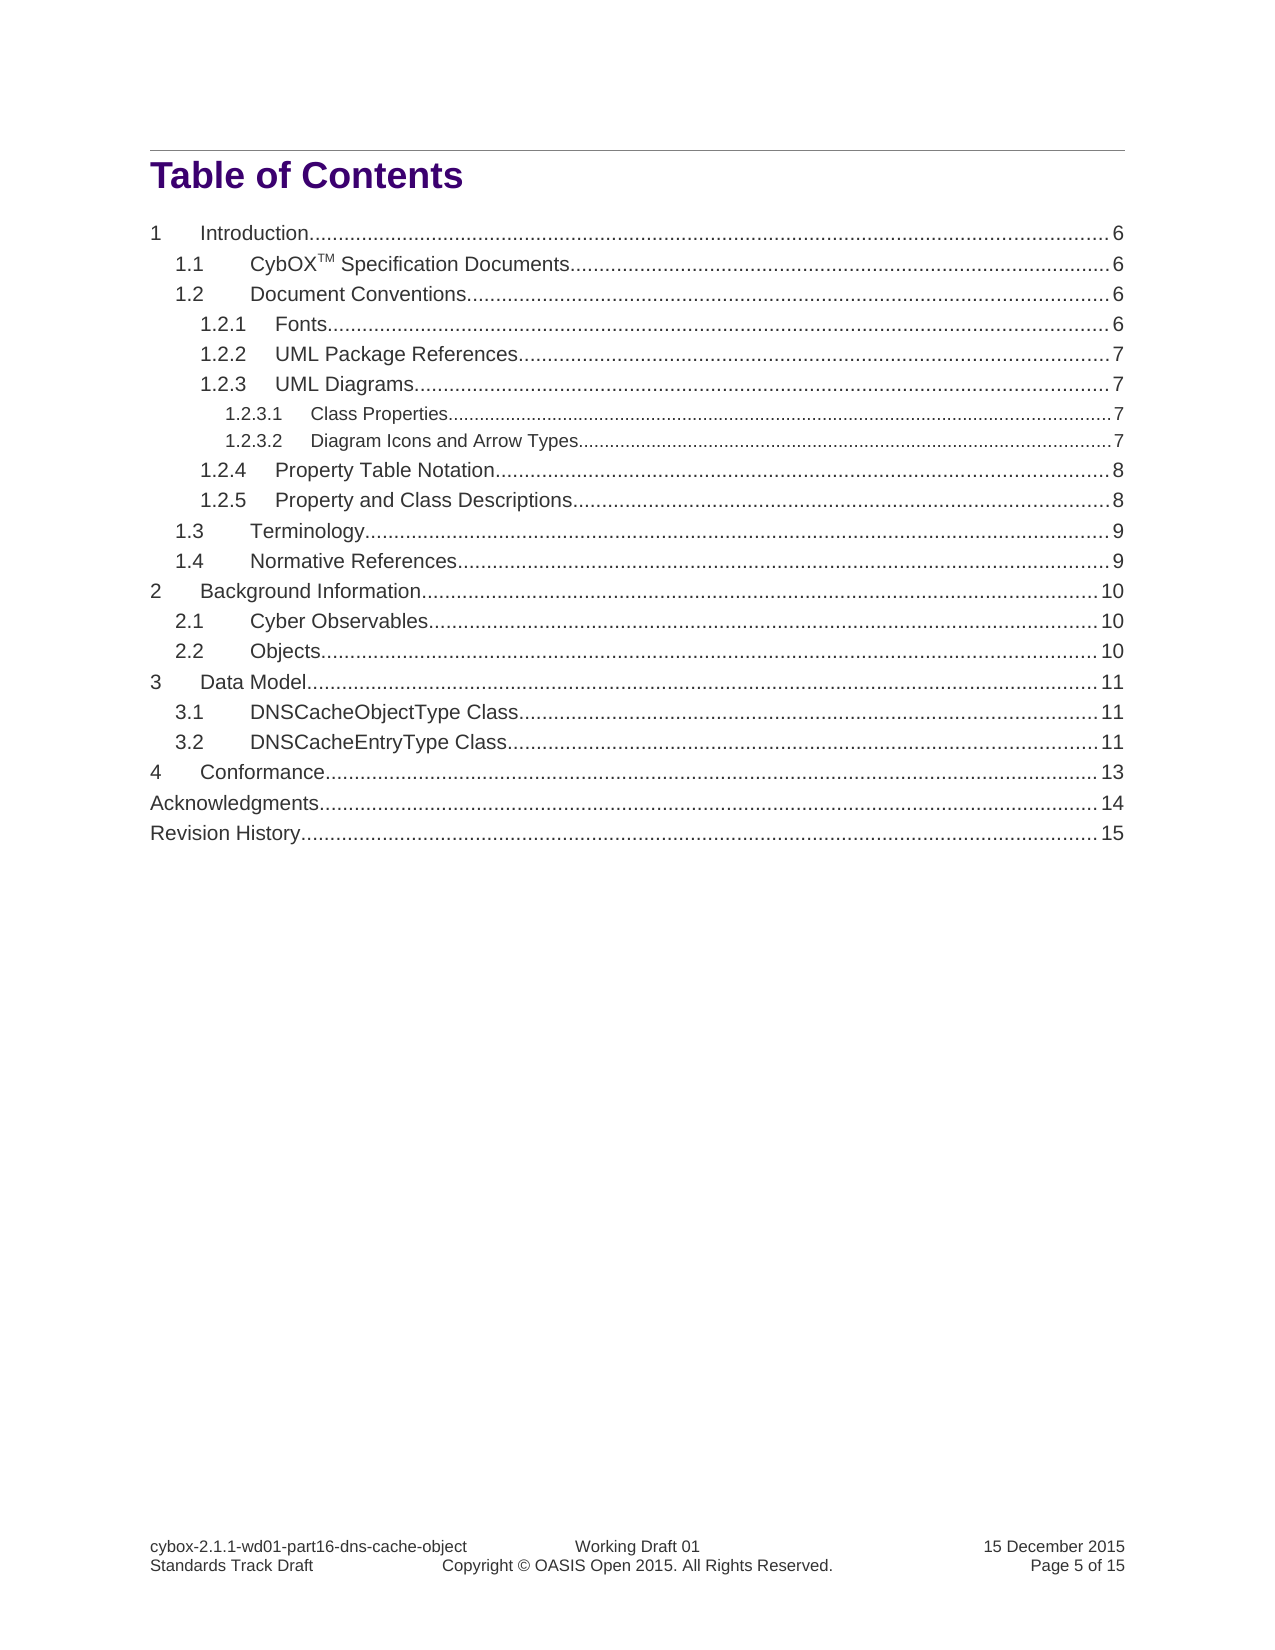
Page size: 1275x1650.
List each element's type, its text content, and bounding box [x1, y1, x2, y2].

text 2 Background Information 10 [150, 579, 1125, 603]
text 1.2.3.1 Class Properties 7 [225, 402, 1125, 424]
text 3.2 DNSCacheEntryType Class 11 [175, 730, 1125, 754]
text 1.2.3 UML Diagrams 7 [200, 372, 1125, 396]
text 1.3 Terminology 9 [175, 518, 1125, 542]
text 2.1 Cyber Observables 10 [175, 609, 1125, 633]
text 1.2.3.2 Diagram Icons and Arrow Types 7 [225, 430, 1125, 452]
text 1.4 Normative References 9 [175, 549, 1125, 573]
text 4 Conformance 13 [150, 760, 1125, 784]
text Acknowledgments 14 [150, 790, 1125, 814]
text Table of Contents [150, 151, 1125, 196]
text Revision History 15 [150, 821, 1125, 844]
text 1 Introduction 6 [150, 221, 1125, 245]
text 1.2.4 Property Table Notation 8 [200, 458, 1125, 482]
text 3 Data Model 11 [150, 669, 1125, 693]
text 1.2.2 UML Package References 7 [200, 342, 1125, 366]
text 1.2.1 Fonts 6 [200, 312, 1125, 336]
text 1.2 Document Conventions 6 [175, 282, 1125, 306]
text 3.1 DNSCacheObjectType Class 11 [175, 700, 1125, 724]
text 1.1 CybOXTM Specification Documents 6 [175, 251, 1125, 275]
text 1.2.5 Property and Class Descriptions 8 [200, 488, 1125, 512]
text 2.2 Objects 10 [175, 639, 1125, 663]
